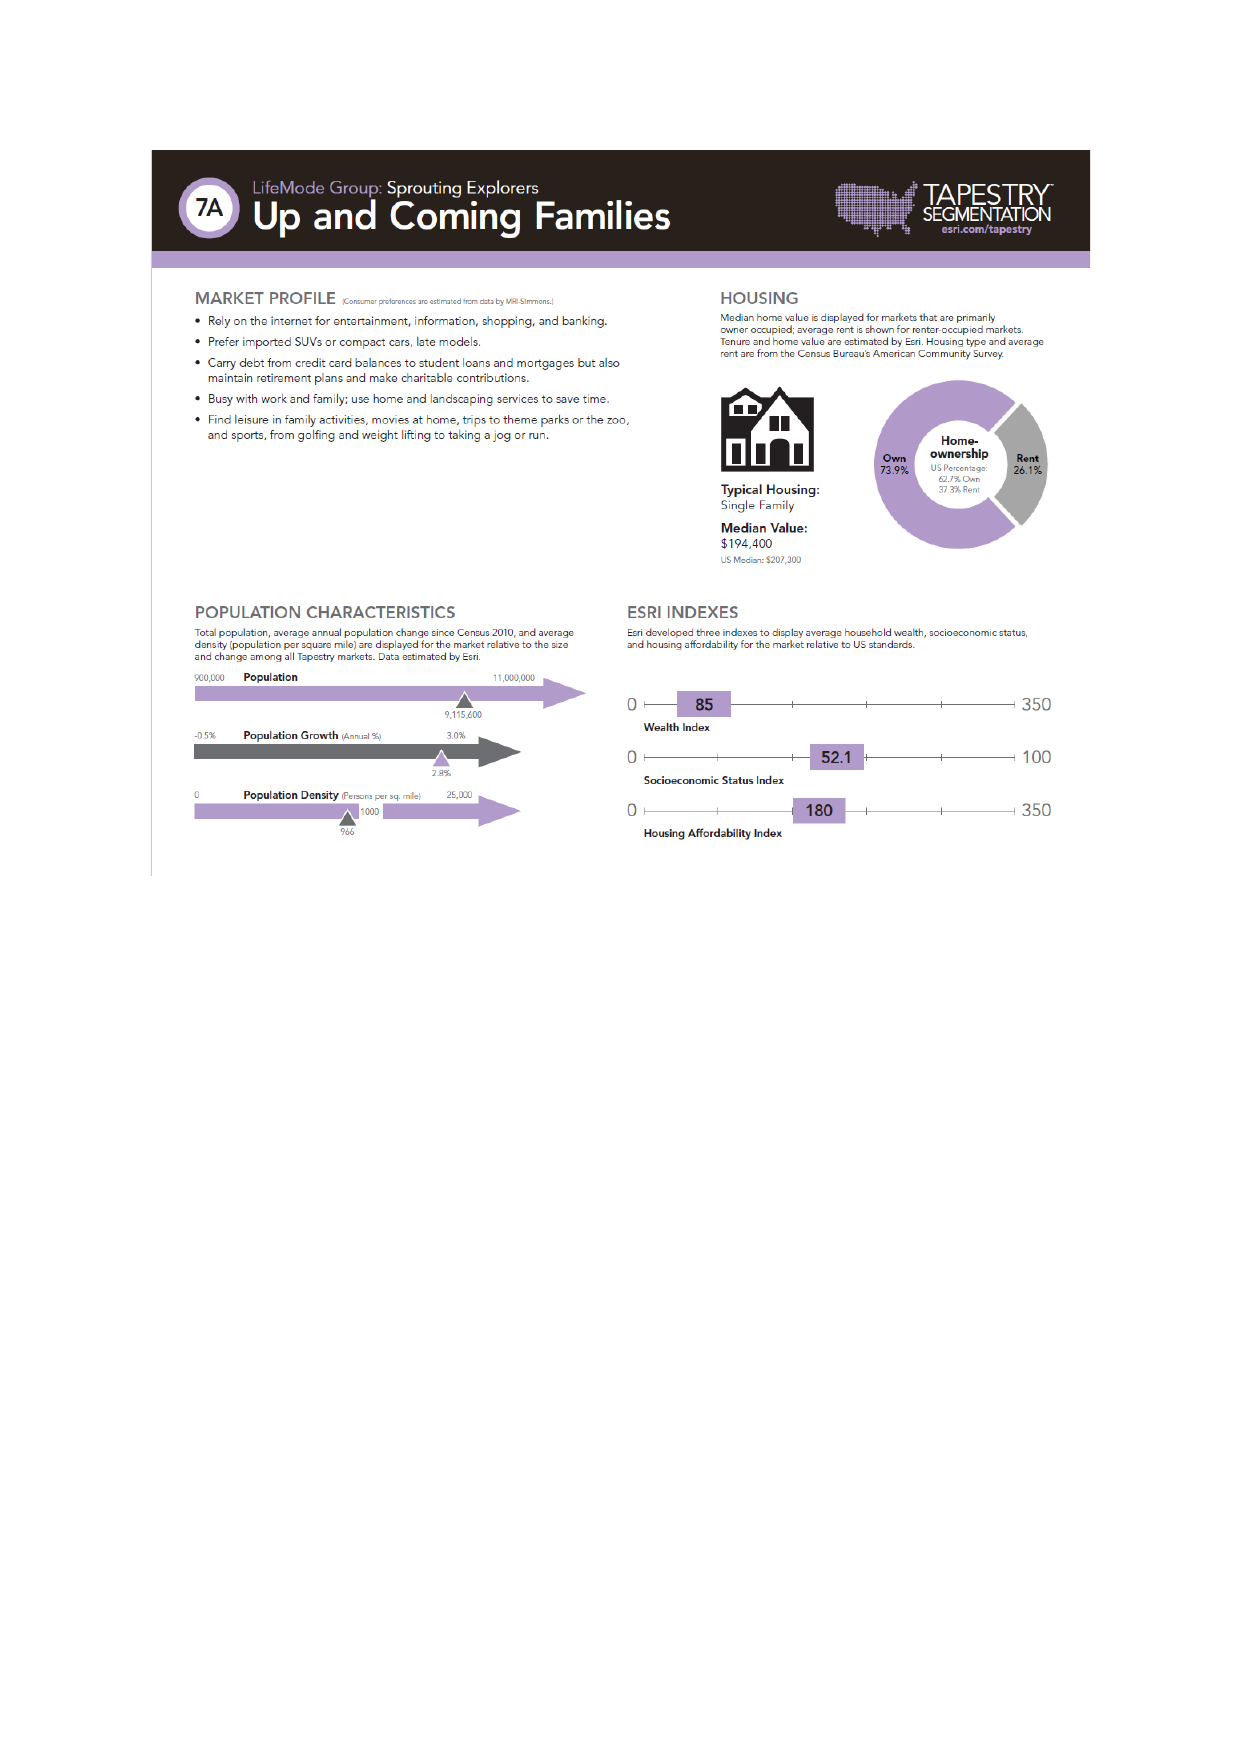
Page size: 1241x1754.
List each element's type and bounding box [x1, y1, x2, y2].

picture [150, 150, 1091, 876]
